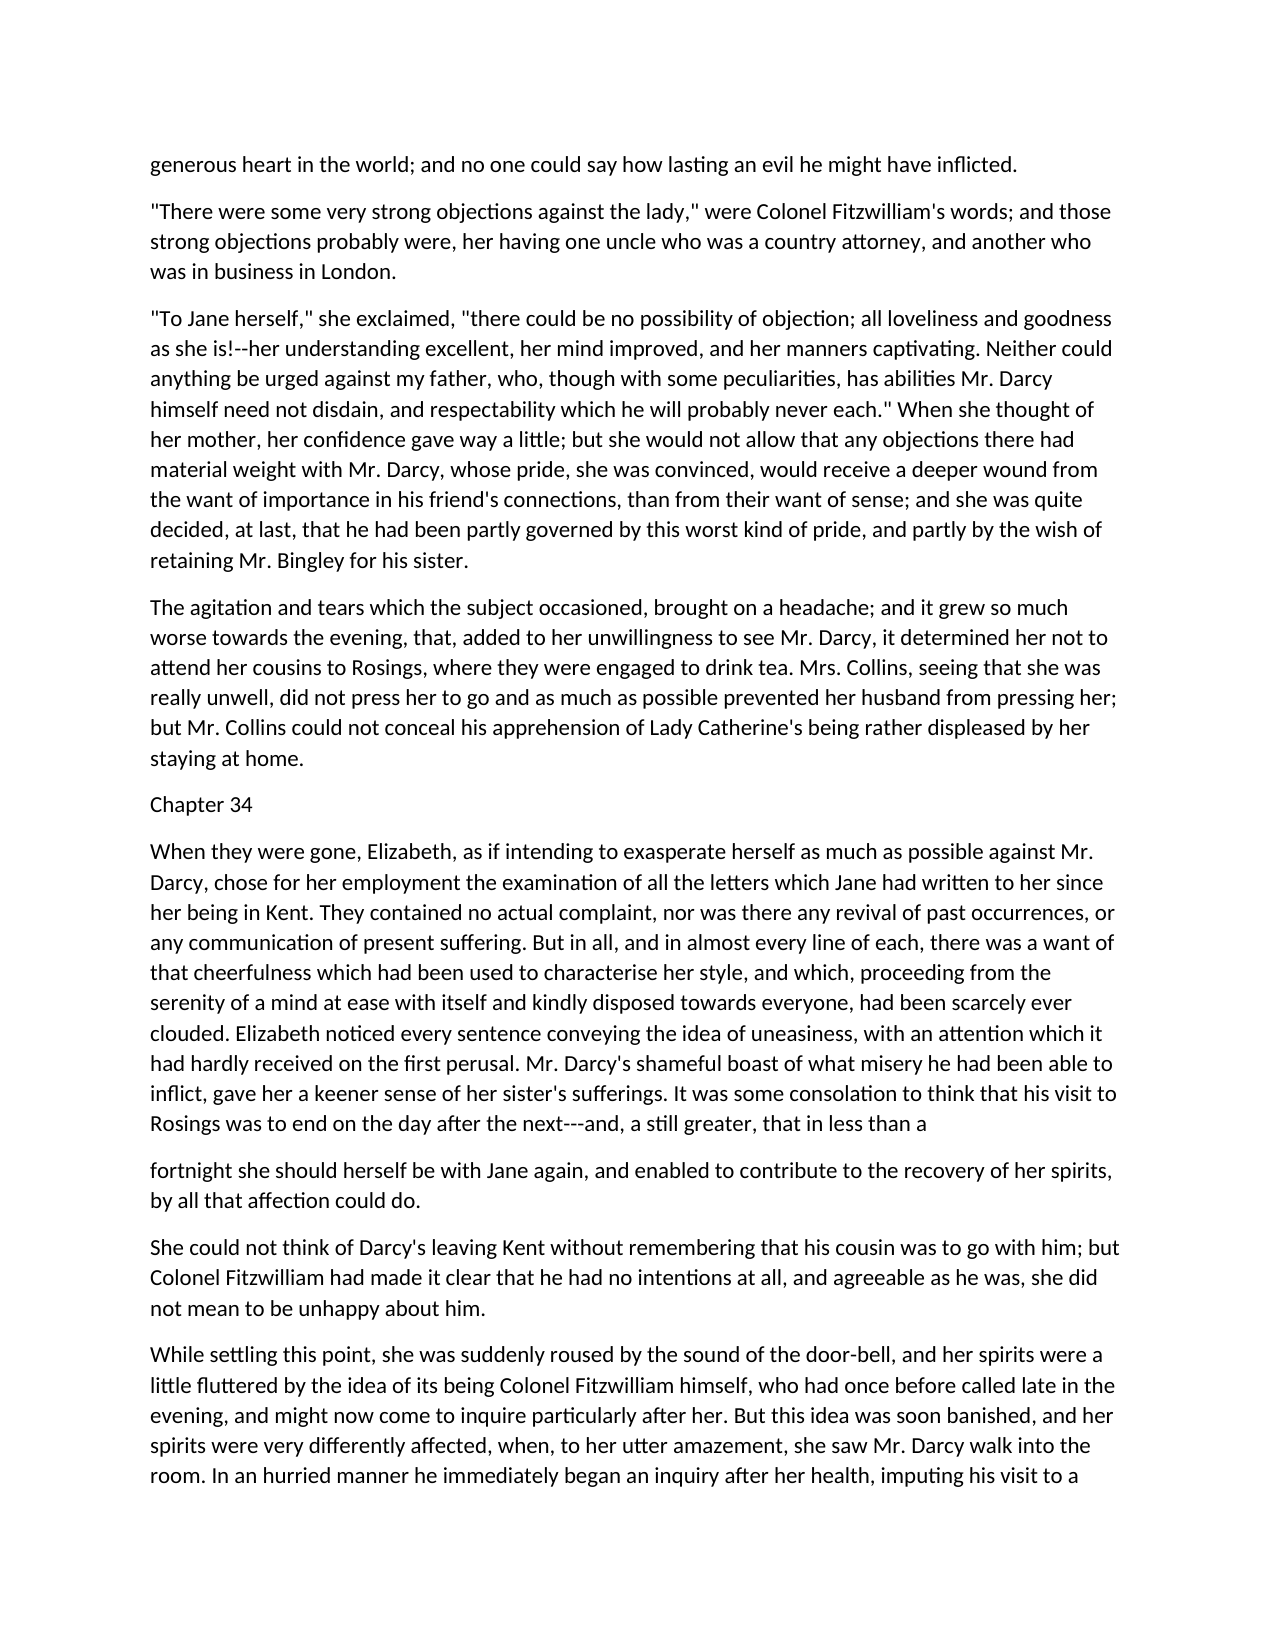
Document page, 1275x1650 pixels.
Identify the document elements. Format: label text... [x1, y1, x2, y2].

text She could not think of Darcy's leaving Kent without remembering that his cousin was to go with him; but Colonel Fitzwilliam had made it clear that he had no intentions at all, and agreeable as he was, she did not mean to be unhappy about him. [150, 1233, 1125, 1322]
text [150, 1341, 1125, 1489]
text "To Jane herself," she exclaimed, "there could be no possibility of objection; all loveliness and goodness as she is!--her understanding excellent, her mind improved, and her manners captivating. Neither could anything be urged against my father, who, though with some peculiarities, has abilities Mr. Darcy himself need not disdain, and respectability which he will probably never each." When she thought of her mother, her confidence gave way a little; but she would not allow that any objections there had material weight with Mr. Darcy, whose pride, she was convinced, would receive a deeper wound from the want of importance in his friend's connections, than from their want of sense; and she was quite decided, at last, that he had been partly governed by this worst kind of pride, and partly by the wish of retaining Mr. Bingley for his sister. [150, 304, 1125, 574]
text Chapter 34 [150, 791, 1125, 819]
text "There were some very strong objections against the lady," were Colonel Fitzwilliam's words; and those strong objections probably were, her having one uncle who was a country attorney, and another who was in business in London. [150, 197, 1125, 285]
text When they were gone, Elizabeth, as if intending to exasperate herself as much as possible against Mr. Darcy, chose for her employment the examination of all the letters which Jane had written to her since her being in Kent. They contained no actual complaint, nor was there any revival of past occurrences, or any communication of present suffering. But in all, and in almost every line of each, there was a want of that cheerfulness which had been used to characterise her style, and which, proceeding from the serenity of a mind at ease with itself and kindly disposed towards everyone, had been scarcely ever clouded. Elizabeth noticed every sentence conveying the idea of uneasiness, with an attention which it had hardly received on the first perusal. Mr. Darcy's shameful boast of what misery he had been able to inflict, gave her a keener sense of her sister's sufferings. It was some consolation to think that his visit to Rosings was to end on the day after the next---and, a still greater, that in less than a [150, 837, 1125, 1137]
text The agitation and tears which the subject occasioned, brought on a headache; and it grew so much worse towards the evening, that, added to her unwillingness to see Mr. Darcy, it determined her not to attend her cousins to Rosings, where they were engaged to drink tea. Mrs. Collins, seeing that she was really unwell, did not press her to go and as much as possible prevented her husband from pressing her; but Mr. Collins could not conceal his apprehension of Lady Catherine's being rather displeased by her staying at home. [150, 593, 1125, 772]
text fortnight she should herself be with Jane again, and enabled to contribute to the recovery of her spirits, by all that affection could do. [150, 1156, 1125, 1214]
text generous heart in the world; and no one could say how lasting an evil he might have inflicted. [150, 150, 1125, 178]
